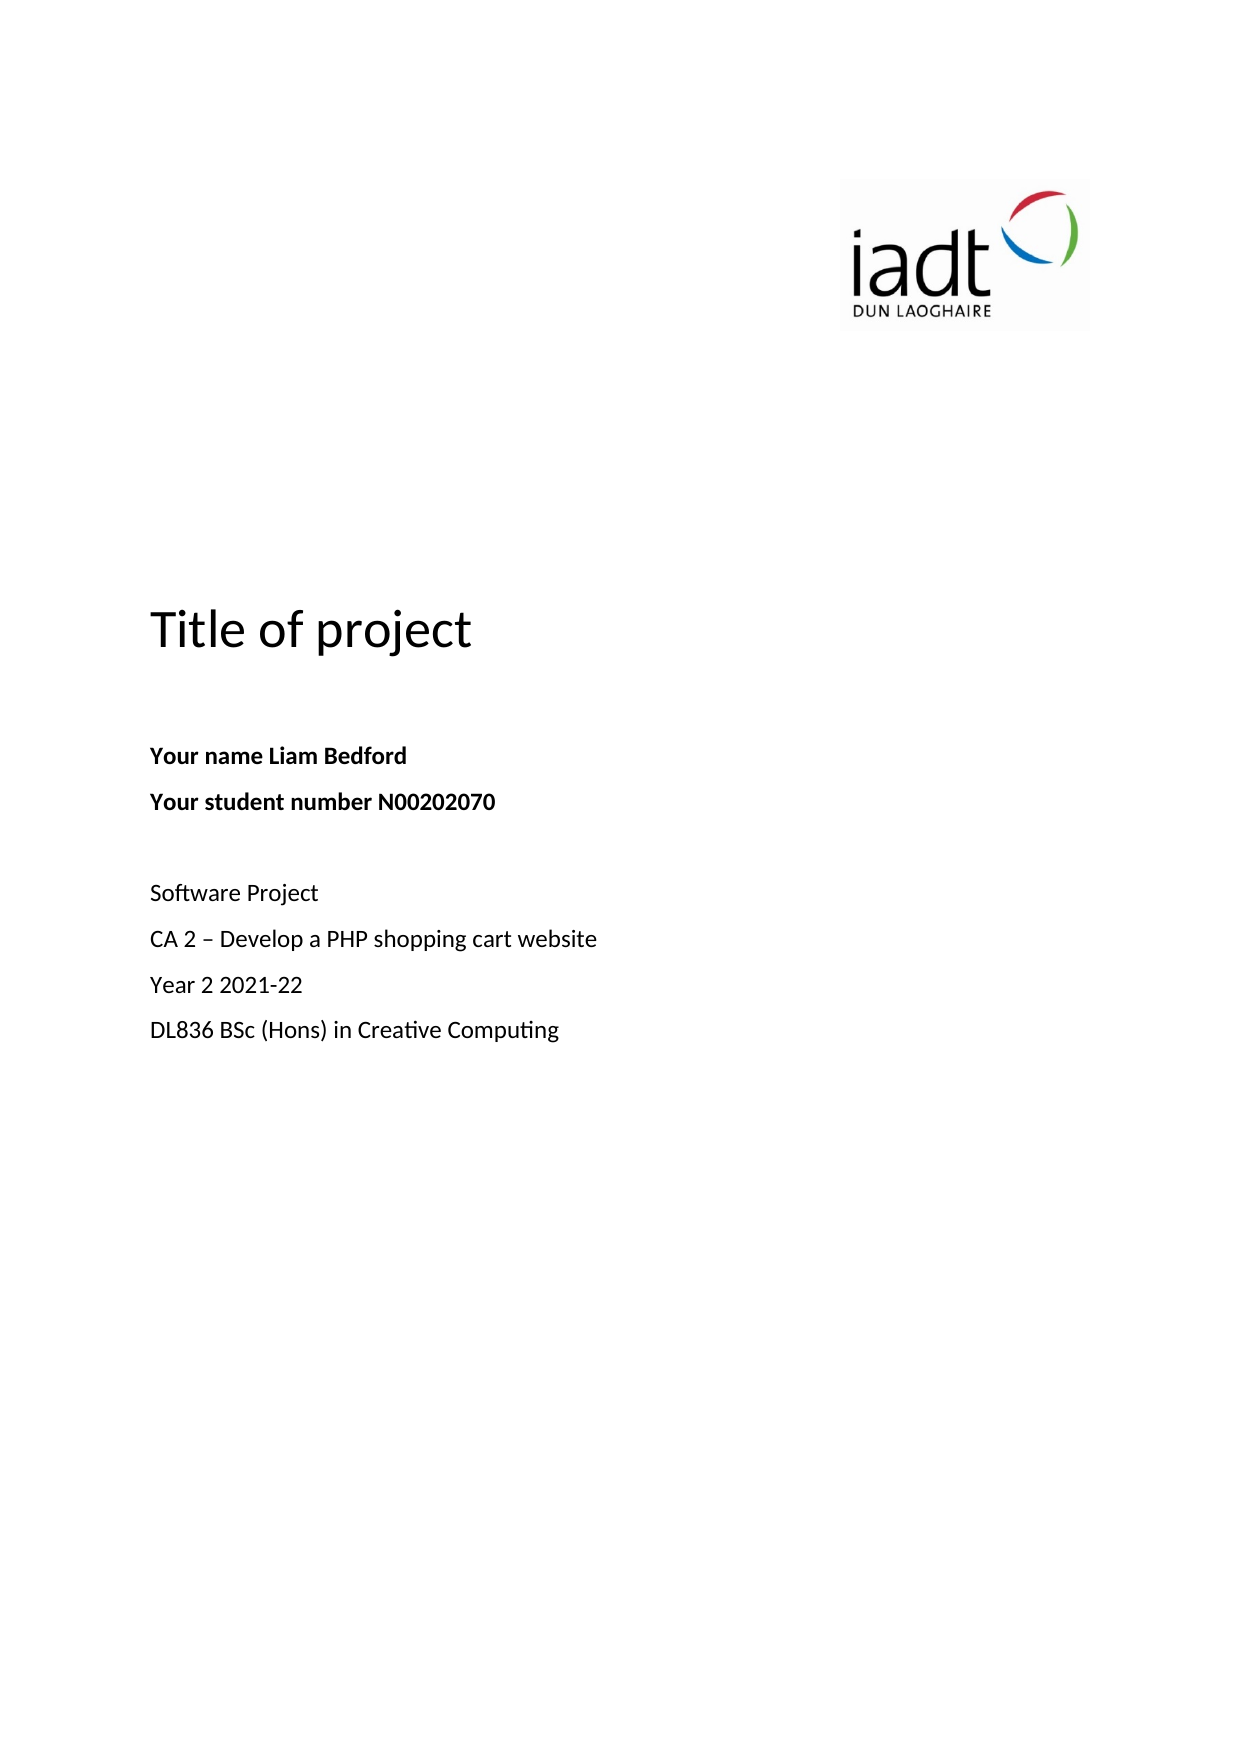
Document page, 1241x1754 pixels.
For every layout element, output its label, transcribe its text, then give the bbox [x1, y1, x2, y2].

text Your student number N00202070 [150, 786, 1090, 816]
text DL836 BSc (Hons) in Creative Computing [150, 1014, 1090, 1045]
text Software Project [150, 877, 1090, 908]
text CA 2 – Develop a PHP shopping cart website [150, 923, 1090, 954]
picture [840, 179, 1091, 331]
text Year 2 2021-22 [150, 969, 1090, 999]
text Your name Liam Bedford [150, 740, 1090, 771]
text Title of project [150, 595, 1090, 661]
